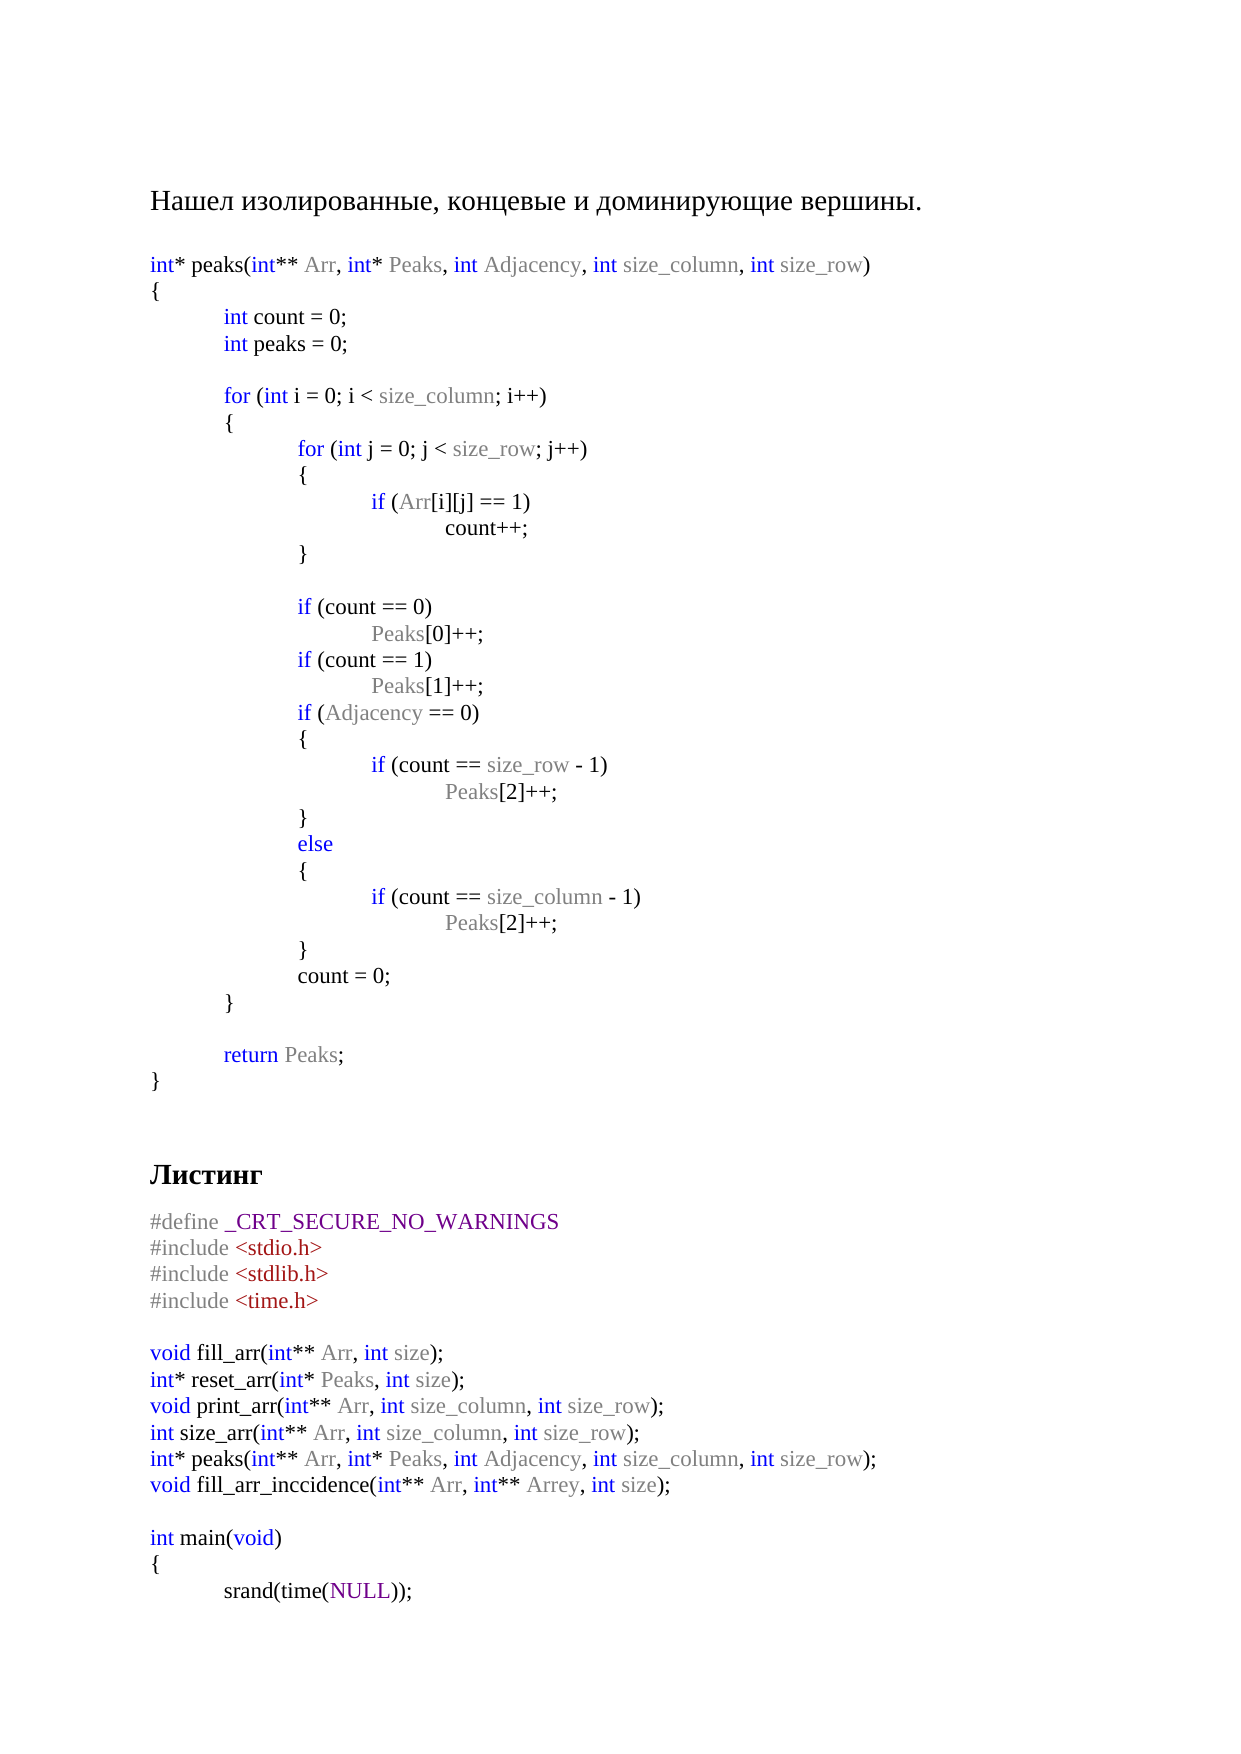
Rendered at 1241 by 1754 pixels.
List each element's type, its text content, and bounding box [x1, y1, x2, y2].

text #include <stdio.h> [150, 1234, 1090, 1260]
text #include <time.h> [150, 1287, 1090, 1313]
text for (int i = 0; i < size_column; i++) [150, 382, 1090, 409]
text int* peaks(int** Arr, int* Peaks, int Adjacency, int size_column, int size_row); [150, 1445, 1090, 1471]
text int* reset_arr(int* Peaks, int size); [150, 1366, 1090, 1392]
text { [150, 277, 1090, 303]
text if (count == size_column - 1) [150, 883, 1090, 909]
text Листинг [150, 1157, 1090, 1191]
text void fill_arr_inccidence(int** Arr, int** Arrey, int size); [150, 1471, 1090, 1498]
text void print_arr(int** Arr, int size_column, int size_row); [150, 1392, 1090, 1418]
text if (count == 1) [150, 646, 1090, 672]
text int count = 0; [150, 303, 1090, 330]
text #define _CRT_SECURE_NO_WARNINGS [150, 1208, 1090, 1234]
text if (Adjacency == 0) [150, 699, 1090, 725]
text if (Arr[i][j] == 1) [150, 488, 1090, 514]
text for (int j = 0; j < size_row; j++) [150, 435, 1090, 461]
text } [150, 541, 1090, 567]
text else [150, 830, 1090, 857]
text { [150, 409, 1090, 435]
text void fill_arr(int** Arr, int size); [150, 1339, 1090, 1366]
text int peaks = 0; [150, 330, 1090, 356]
text srand(time(NULL)); [150, 1577, 1090, 1603]
text count++; [150, 514, 1090, 541]
text } [150, 936, 1090, 962]
text } [150, 1068, 1090, 1094]
text Peaks[1]++; [150, 672, 1090, 699]
text { [150, 1550, 1090, 1577]
text Peaks[2]++; [150, 909, 1090, 936]
text } [150, 988, 1090, 1015]
text Peaks[2]++; [150, 778, 1090, 804]
text count = 0; [150, 962, 1090, 988]
text } [150, 804, 1090, 830]
text int* peaks(int** Arr, int* Peaks, int Adjacency, int size_column, int size_row) [150, 251, 1090, 277]
text int main(void) [150, 1524, 1090, 1550]
text Peaks[0]++; [150, 619, 1090, 646]
text if (count == size_row - 1) [150, 751, 1090, 778]
text { [150, 857, 1090, 883]
text int size_arr(int** Arr, int size_column, int size_row); [150, 1418, 1090, 1445]
text Нашел изолированные, концевые и доминирующие вершины. [150, 183, 1090, 217]
text { [150, 725, 1090, 751]
text { [150, 461, 1090, 488]
text if (count == 0) [150, 593, 1090, 619]
text #include <stdlib.h> [150, 1260, 1090, 1287]
text return Peaks; [150, 1041, 1090, 1068]
